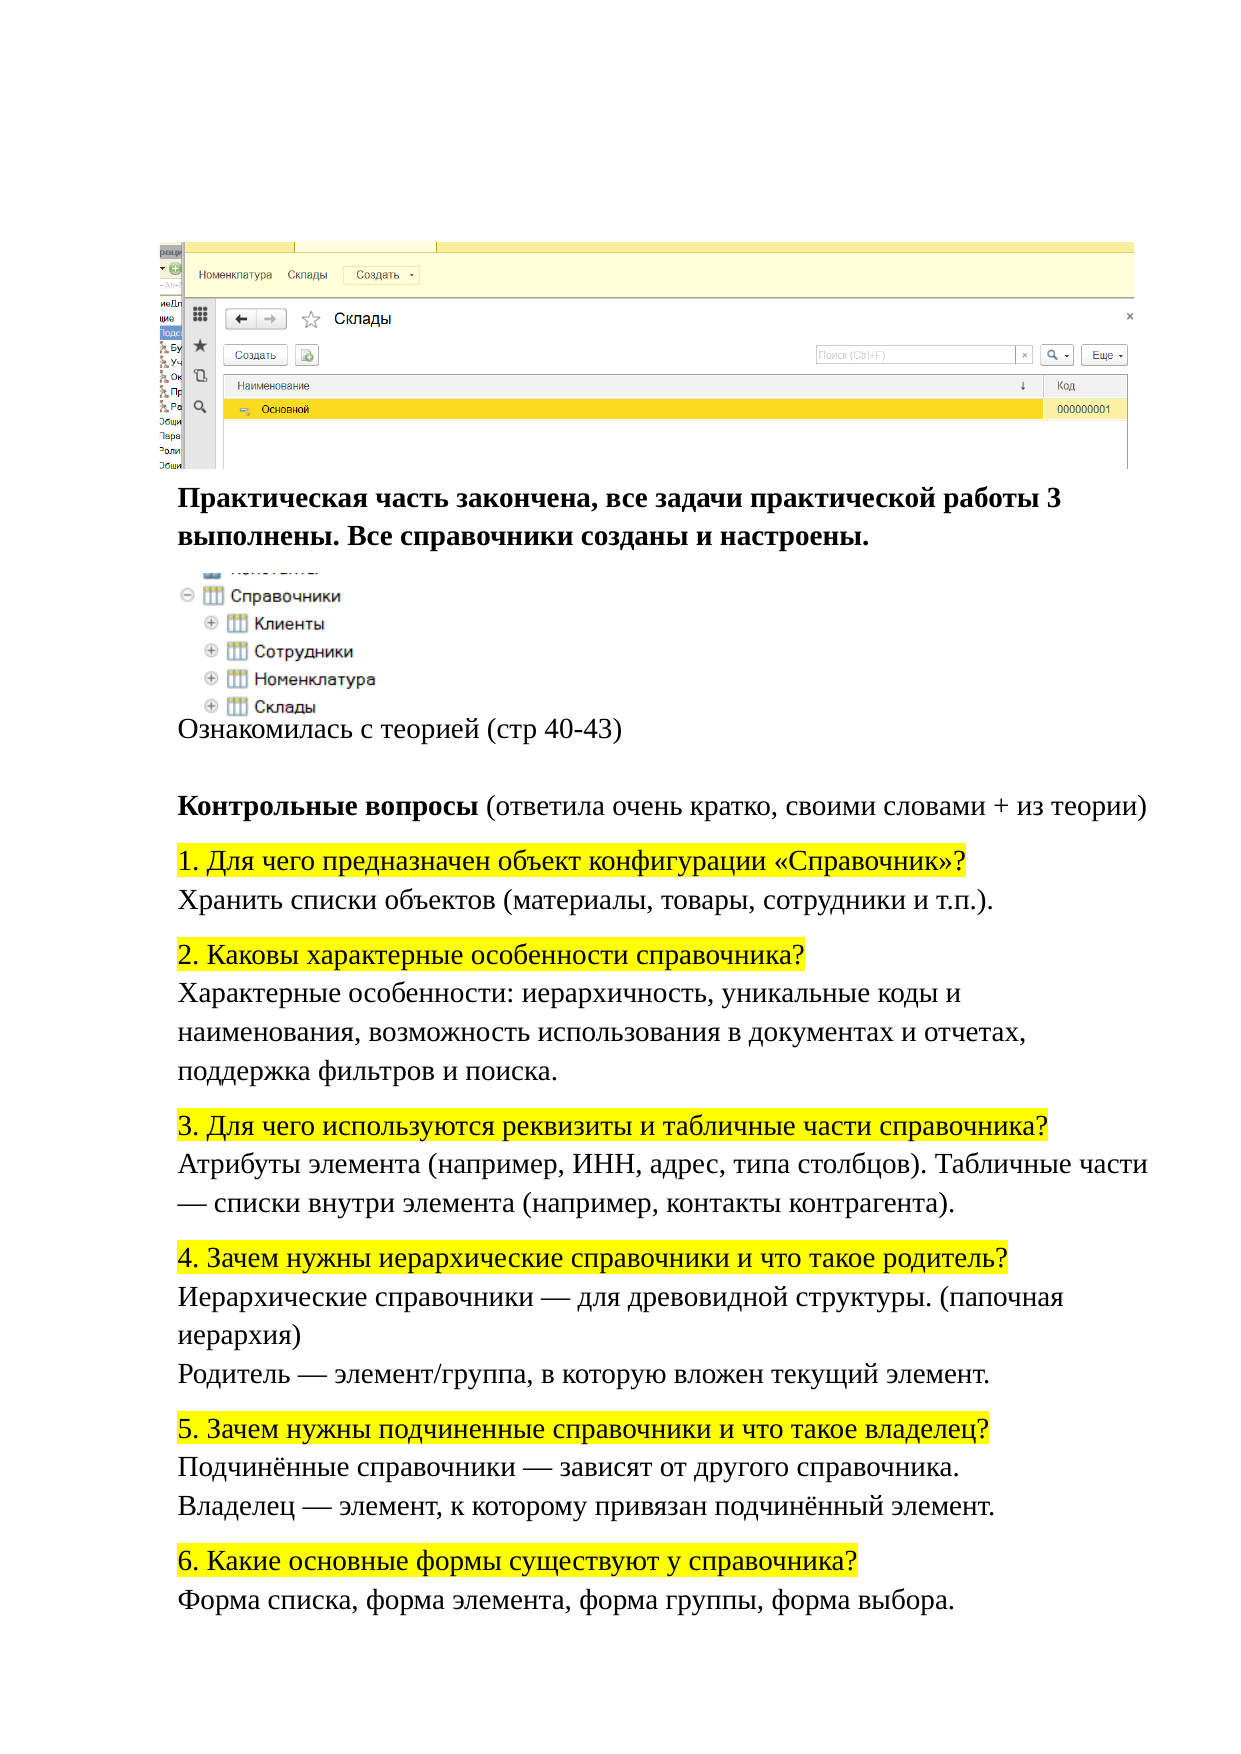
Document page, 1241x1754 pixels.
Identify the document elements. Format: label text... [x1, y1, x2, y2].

text Практическая часть закончена, все задачи практической работы 3 выполнены. Все справочники созданы и настроены. Ознакомилась с теорией (стр 40-43) Контрольные вопросы (ответила очень кратко, своими словами + из теории) [177, 480, 1152, 822]
picture [177, 573, 660, 718]
text 2. Каковы характерные особенности справочника? Характерные особенности: иерархичность, уникальные коды и наименования, возможность использования в документах и отчетах, поддержка фильтров и поиска. [177, 937, 1152, 1086]
picture [159, 242, 1135, 469]
text 5. Зачем нужны подчиненные справочники и что такое владелец? Подчинённые справочники — зависят от другого справочника. Владелец — элемент, к которому привязан подчинённый элемент. [177, 1411, 1152, 1522]
text 6. Какие основные формы существуют у справочника? Форма списка, форма элемента, форма группы, форма выбора. [177, 1543, 1152, 1615]
text 3. Для чего используются реквизиты и табличные части справочника? Атрибуты элемента (например, ИНН, адрес, типа столбцов). Табличные части — списки внутри элемента (например, контакты контрагента). [177, 1108, 1152, 1218]
text 4. Зачем нужны иерархические справочники и что такое родитель? Иерархические справочники — для древовидной структуры. (папочная иерархия) Родитель — элемент/группа, в которую вложен текущий элемент. [177, 1240, 1152, 1389]
text 1. Для чего предназначен объект конфигурации «Справочник»? Хранить списки объектов (материалы, товары, сотрудники и т.п.). [177, 843, 1152, 915]
